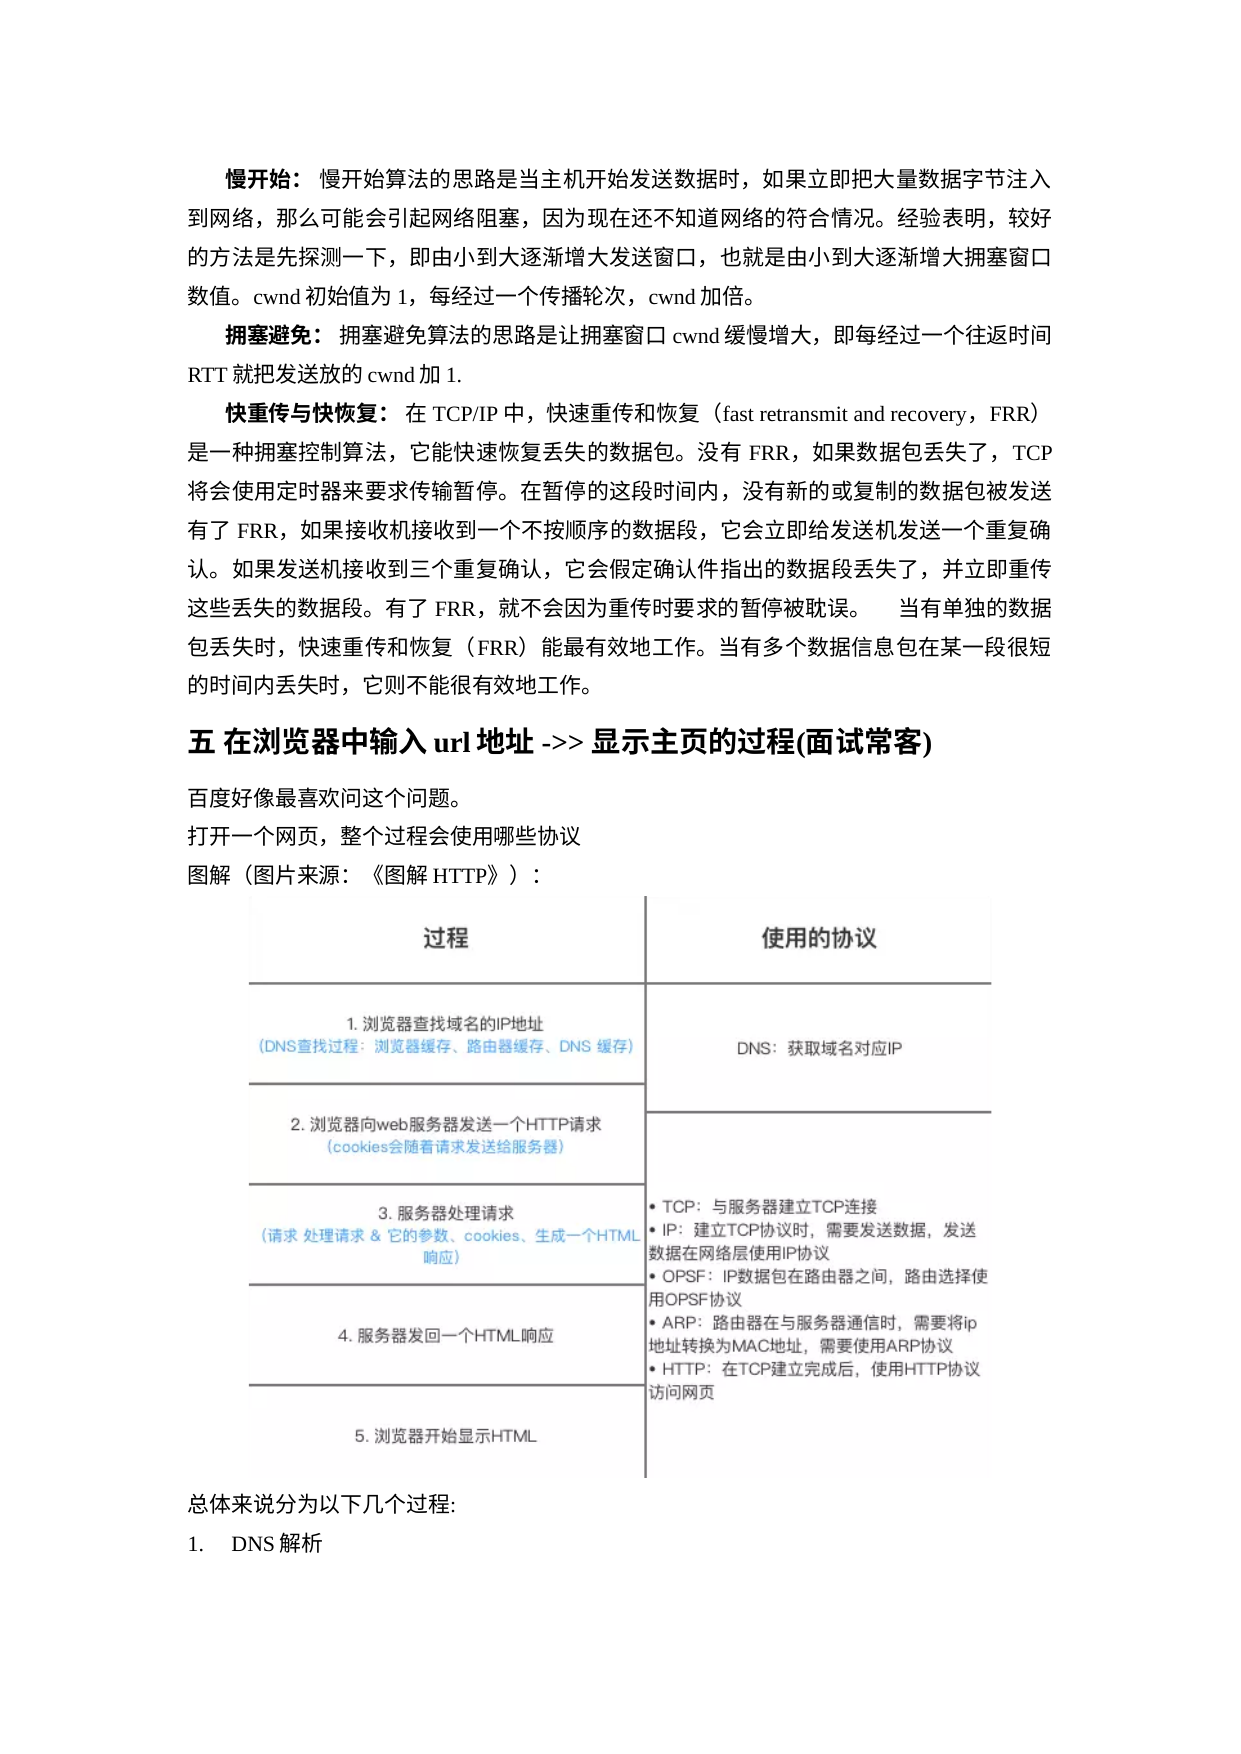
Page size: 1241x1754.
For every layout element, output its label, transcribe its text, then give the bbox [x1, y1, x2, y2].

text 五 在浏览器中输入url地址 ->> 显示主页的过程(面试常客) [187, 707, 1053, 772]
text 百度好像最喜欢问这个问题。 [187, 780, 1053, 813]
text 总体来说分为以下几个过程: [187, 1486, 1053, 1519]
text 拥塞避免： 拥塞避免算法的思路是让拥塞窗口cwnd缓慢增大，即每经过一个往返时间RTT就把发送放的cwnd加1. [187, 318, 1053, 389]
list DNS解析 [187, 1525, 1053, 1558]
text 慢开始： 慢开始算法的思路是当主机开始发送数据时，如果立即把大量数据字节注入到网络，那么可能会引起网络阻塞，因为现在还不知道网络的符合情况。经验表明，较好的方法是先探测一下，即由小到大逐渐增大发送窗口，也就是由小到大逐渐增大拥塞窗口数值。cwnd初始值为1，每经过一个传播轮次，cwnd加倍。 [187, 162, 1053, 311]
picture [248, 896, 992, 1478]
text 图解（图片来源：《图解HTTP》）： [187, 858, 1053, 890]
text 打开一个网页，整个过程会使用哪些协议 [187, 819, 1053, 851]
text 快重传与快恢复： 在 TCP/IP 中，快速重传和恢复（fast retransmit and recovery，FRR）是一种拥塞控制算法，它能快速恢复丢失的数据包。没有 FRR，如果数据包丢失了，TCP 将会使用定时器来要求传输暂停。在暂停的这段时间内，没有新的或复制的数据包被发送。有了 FRR，如果接收机接收到一个不按顺序的数据段，它会立即给发送机发送一个重复确认。如果发送机接收到三个重复确认，它会假定确认件指出的数据段丢失了，并立即重传这些丢失的数据段。有了 FRR，就不会因为重传时要求的暂停被耽误。 当有单独的数据包丢失时，快速重传和恢复（FRR）能最有效地工作。当有多个数据信息包在某一段很短的时间内丢失时，它则不能很有效地工作。 [187, 395, 1053, 701]
